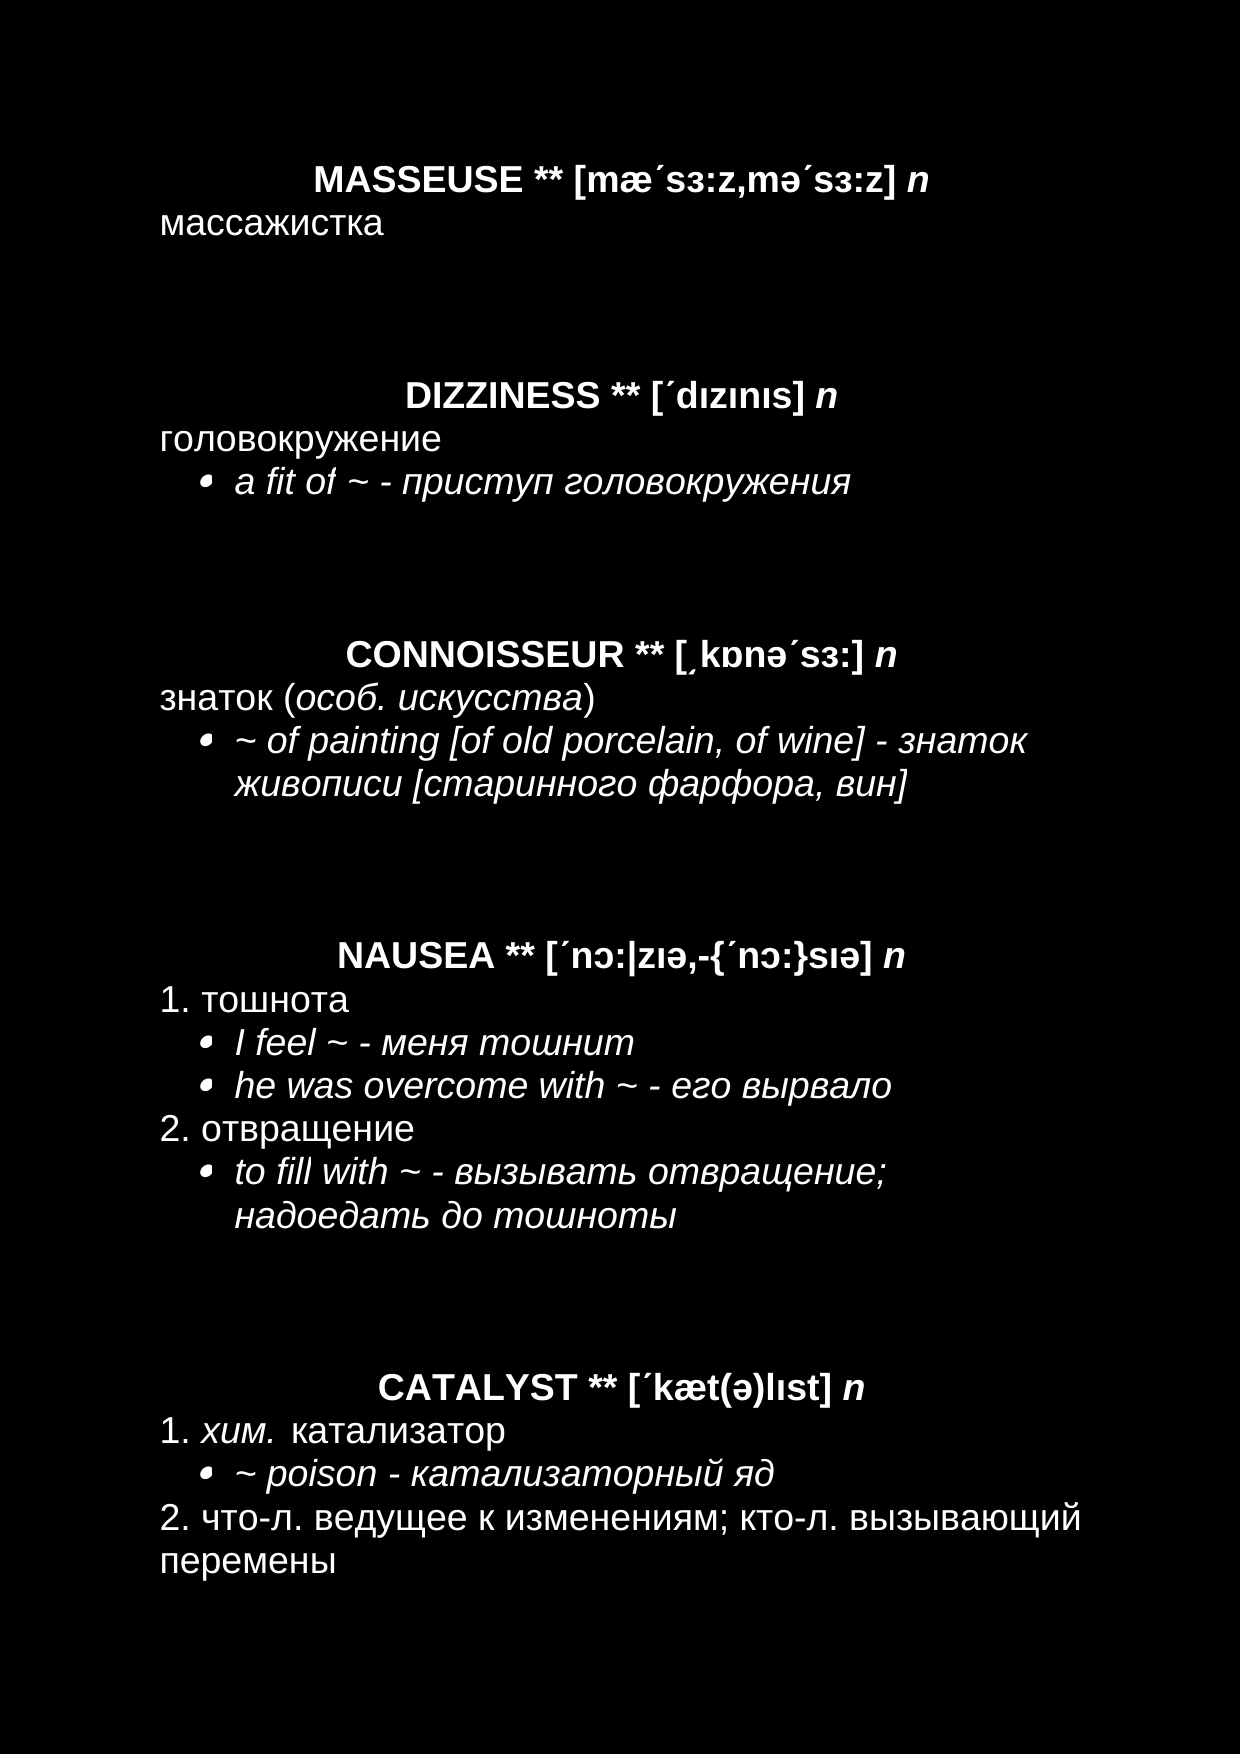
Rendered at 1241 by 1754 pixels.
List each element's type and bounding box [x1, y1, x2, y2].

table_header [152, 62, 1094, 1676]
